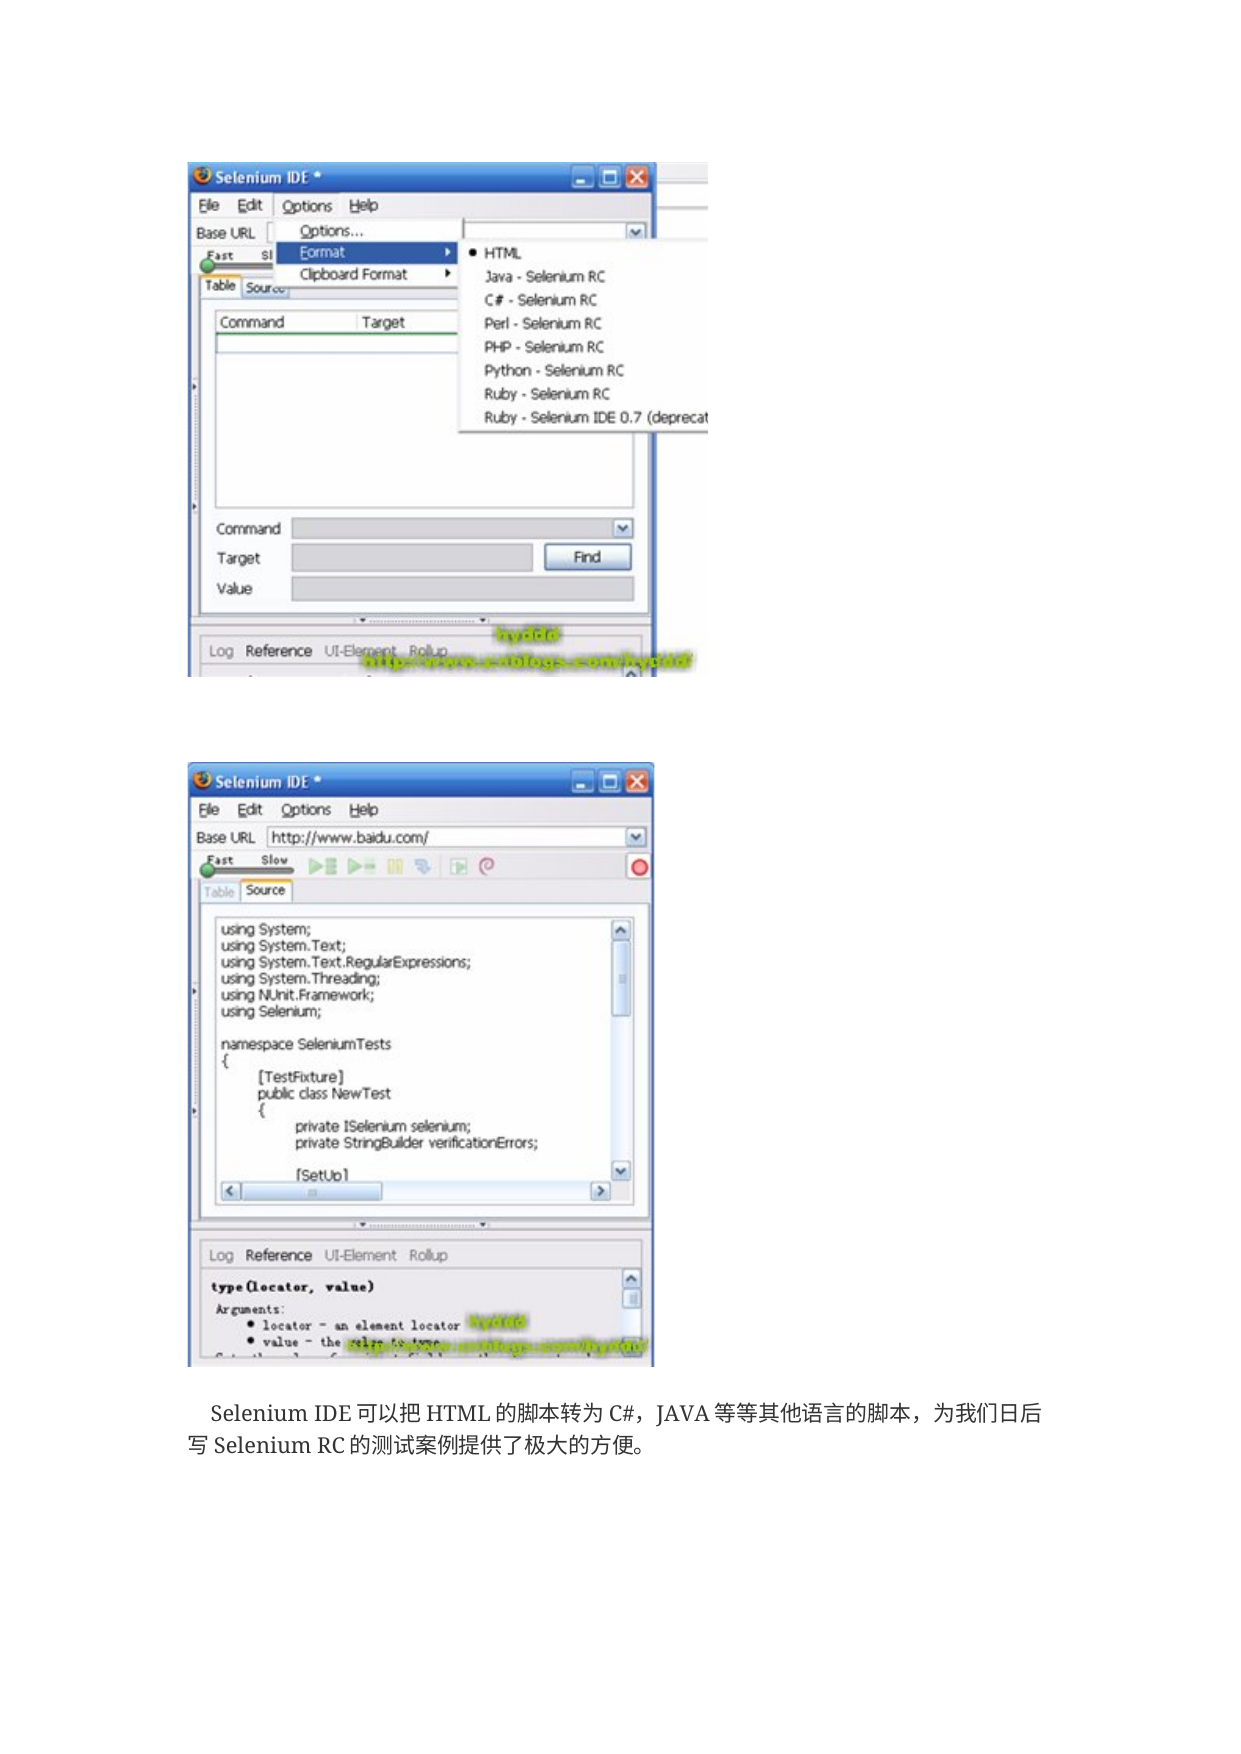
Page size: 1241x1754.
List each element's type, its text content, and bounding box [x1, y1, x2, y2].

picture [187, 762, 655, 1367]
text Selenium IDE可以把HTML的脚本转为C#，JAVA等等其他语言的脚本，为我们日后写Selenium RC的测试案例提供了极大的方便。 [187, 1396, 1053, 1461]
picture [187, 162, 709, 677]
